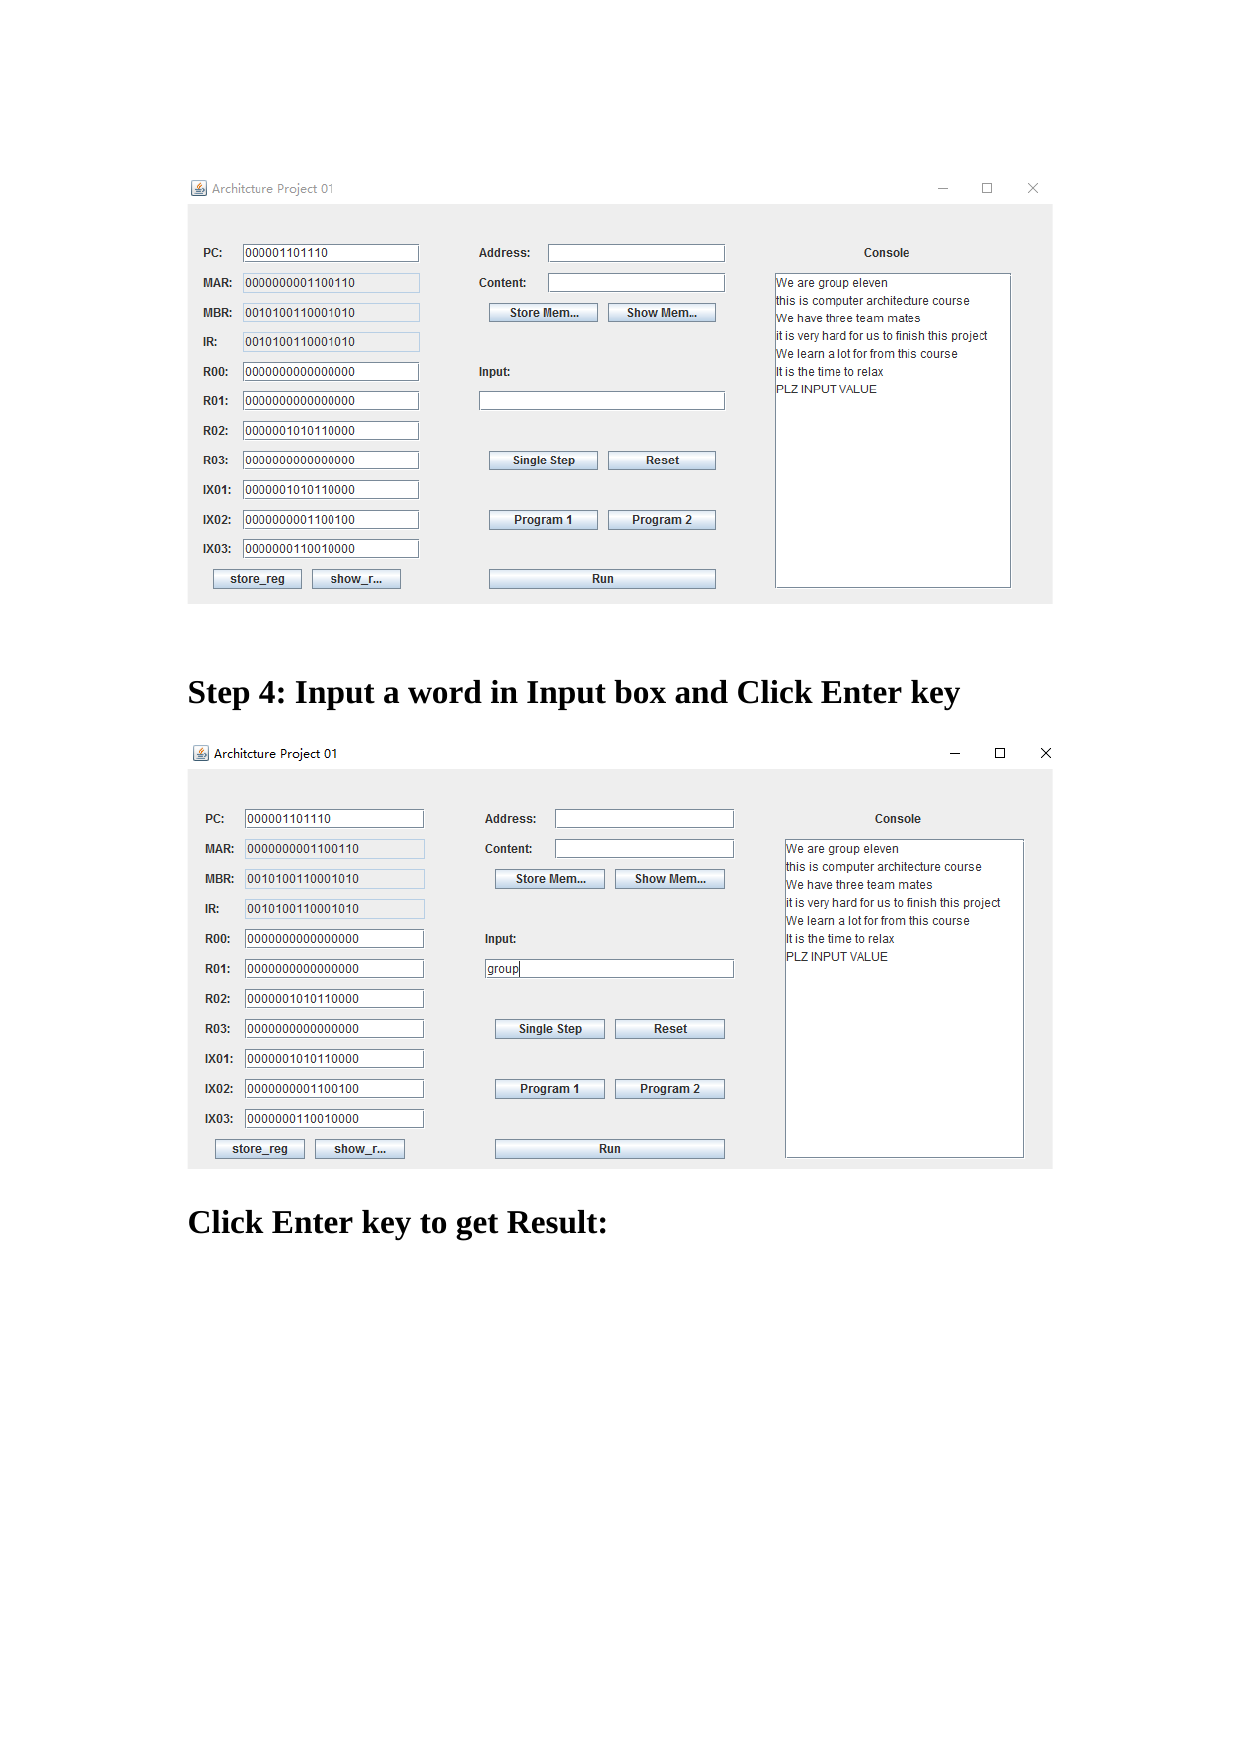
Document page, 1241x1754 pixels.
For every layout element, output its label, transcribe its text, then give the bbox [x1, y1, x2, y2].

text Step 4: Input a word in Input box and Click Enter key [187, 659, 1053, 724]
picture [187, 175, 1053, 604]
text Click Enter key to get Result: [187, 1189, 1053, 1254]
picture [187, 745, 1053, 1169]
